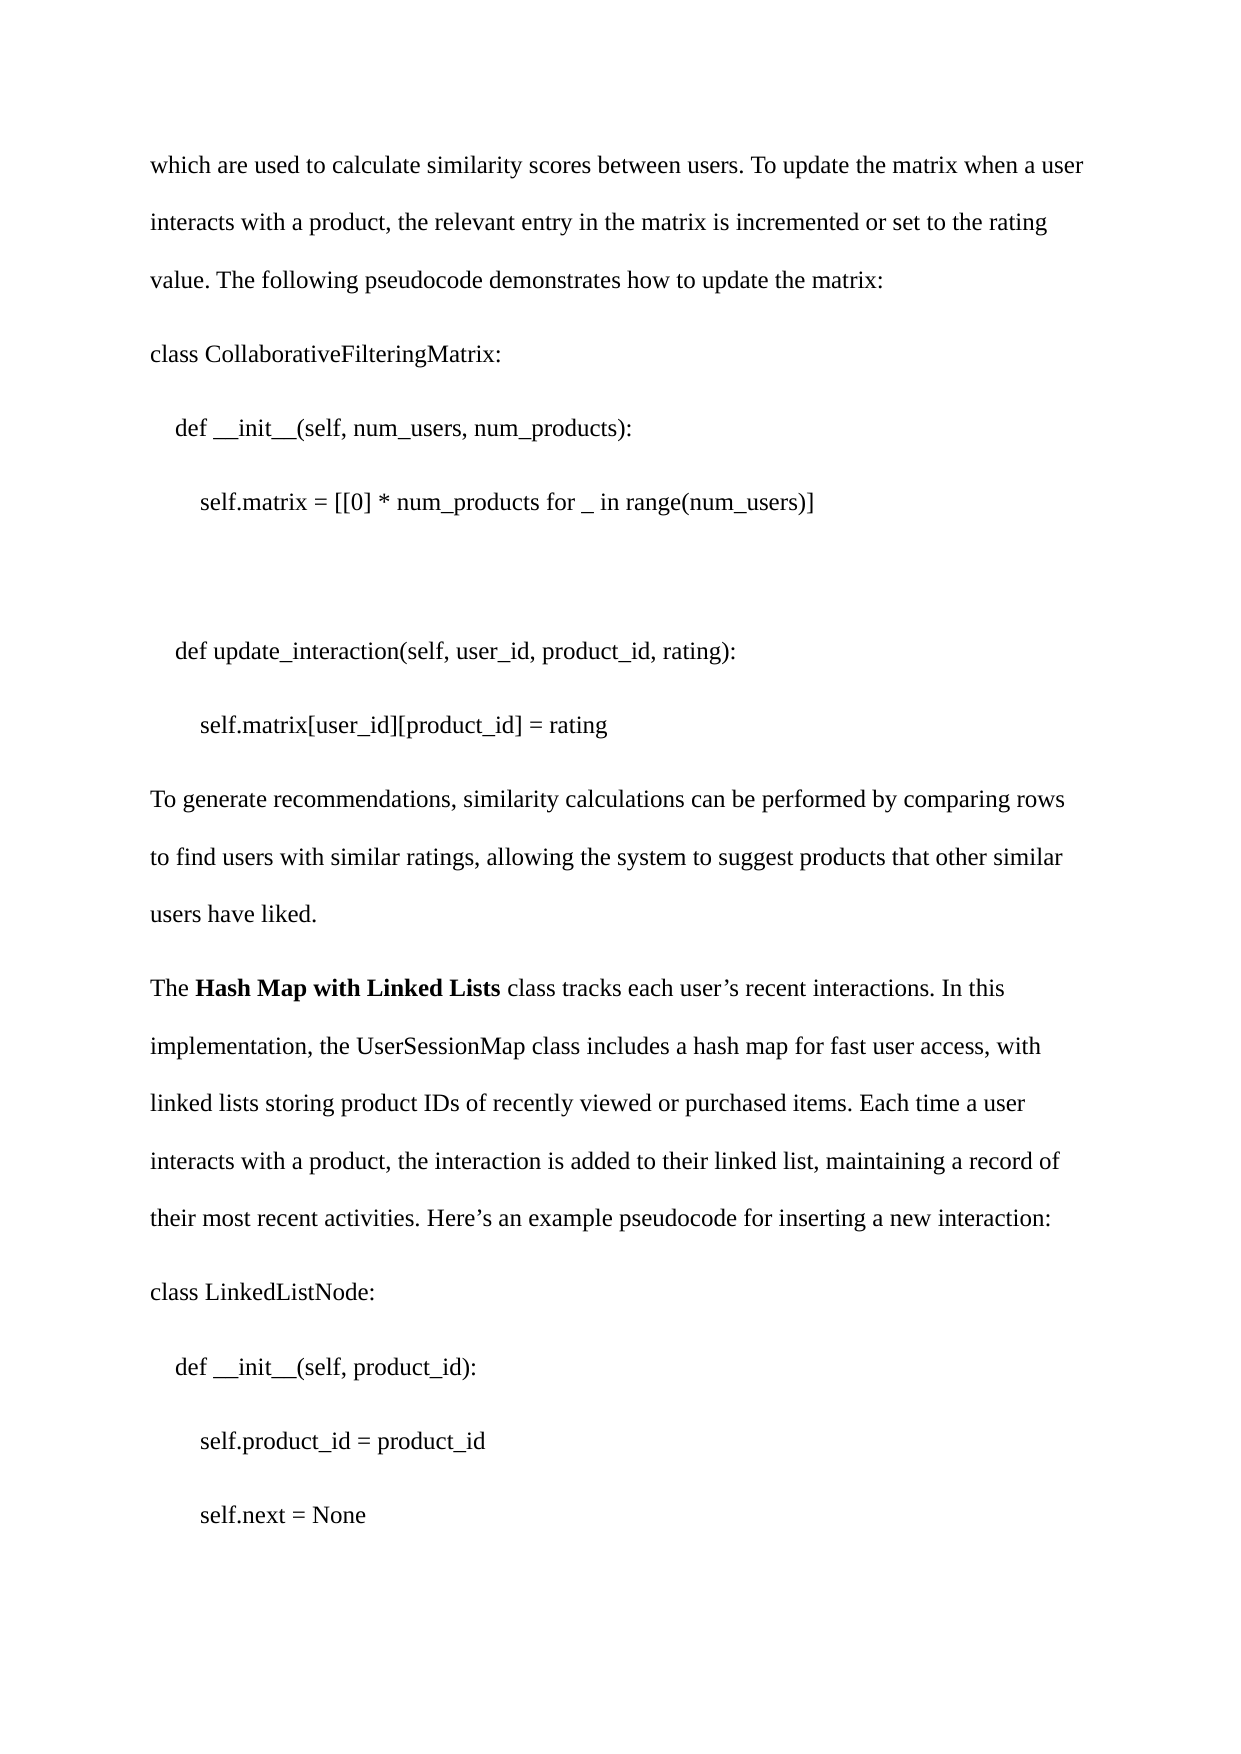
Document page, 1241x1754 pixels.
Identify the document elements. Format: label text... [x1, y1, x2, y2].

text def __init__(self, product_id): [150, 1352, 1090, 1380]
text def update_interaction(self, user_id, product_id, rating): [150, 636, 1090, 664]
text self.next = None [150, 1500, 1090, 1529]
text self.matrix = [[0] * num_products for _ in range(num_users)] [150, 487, 1090, 516]
text class LinkedListNode: [150, 1277, 1090, 1306]
text self.matrix[user_id][product_id] = rating [150, 710, 1090, 739]
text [150, 150, 1090, 294]
text self.product_id = product_id [150, 1426, 1090, 1454]
text The Hash Map with Linked Lists class tracks each user’s recent interactions. In this implementation, the UserSessionMap class includes a hash map for fast user access, with linked lists storing product IDs of recently viewed or purchased items. Each time a user interacts with a product, the interaction is added to their linked list, maintaining a record of their most recent activities. Here’s an example pseudocode for inserting a new interaction: [150, 973, 1090, 1232]
text class CollaborativeFilteringMatrix: [150, 339, 1090, 368]
text def __init__(self, num_users, num_products): [150, 413, 1090, 442]
text To generate recommendations, similarity calculations can be performed by comparing rows to find users with similar ratings, allowing the system to suggest products that other similar users have liked. [150, 784, 1090, 928]
